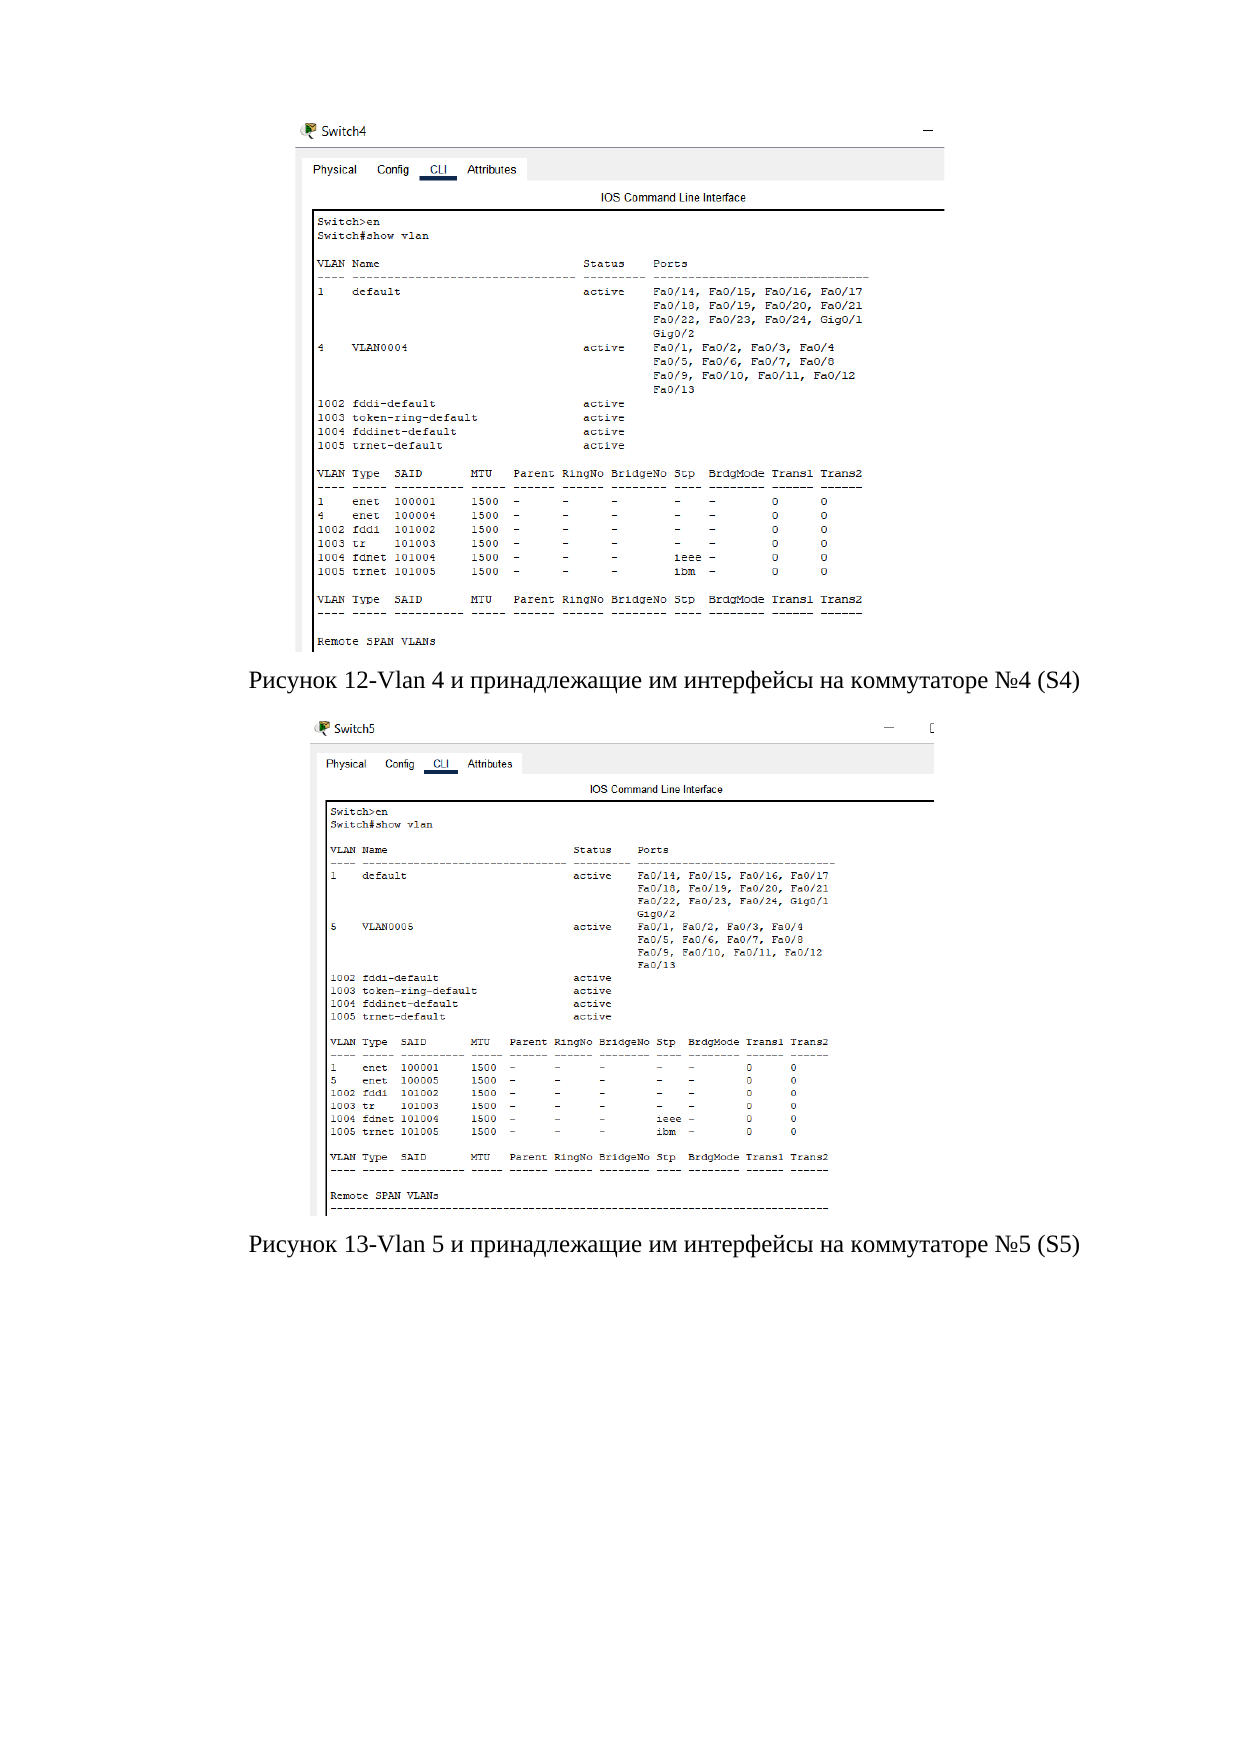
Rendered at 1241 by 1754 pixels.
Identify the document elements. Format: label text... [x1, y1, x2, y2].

picture [295, 118, 945, 652]
text Рисунок 13-Vlan 5 и принадлежащие им интерфейсы на коммутаторе №5 (S5) [177, 1229, 1152, 1258]
text Рисунок 12-Vlan 4 и принадлежащие им интерфейсы на коммутаторе №4 (S4) [177, 666, 1152, 694]
picture [310, 715, 934, 1216]
